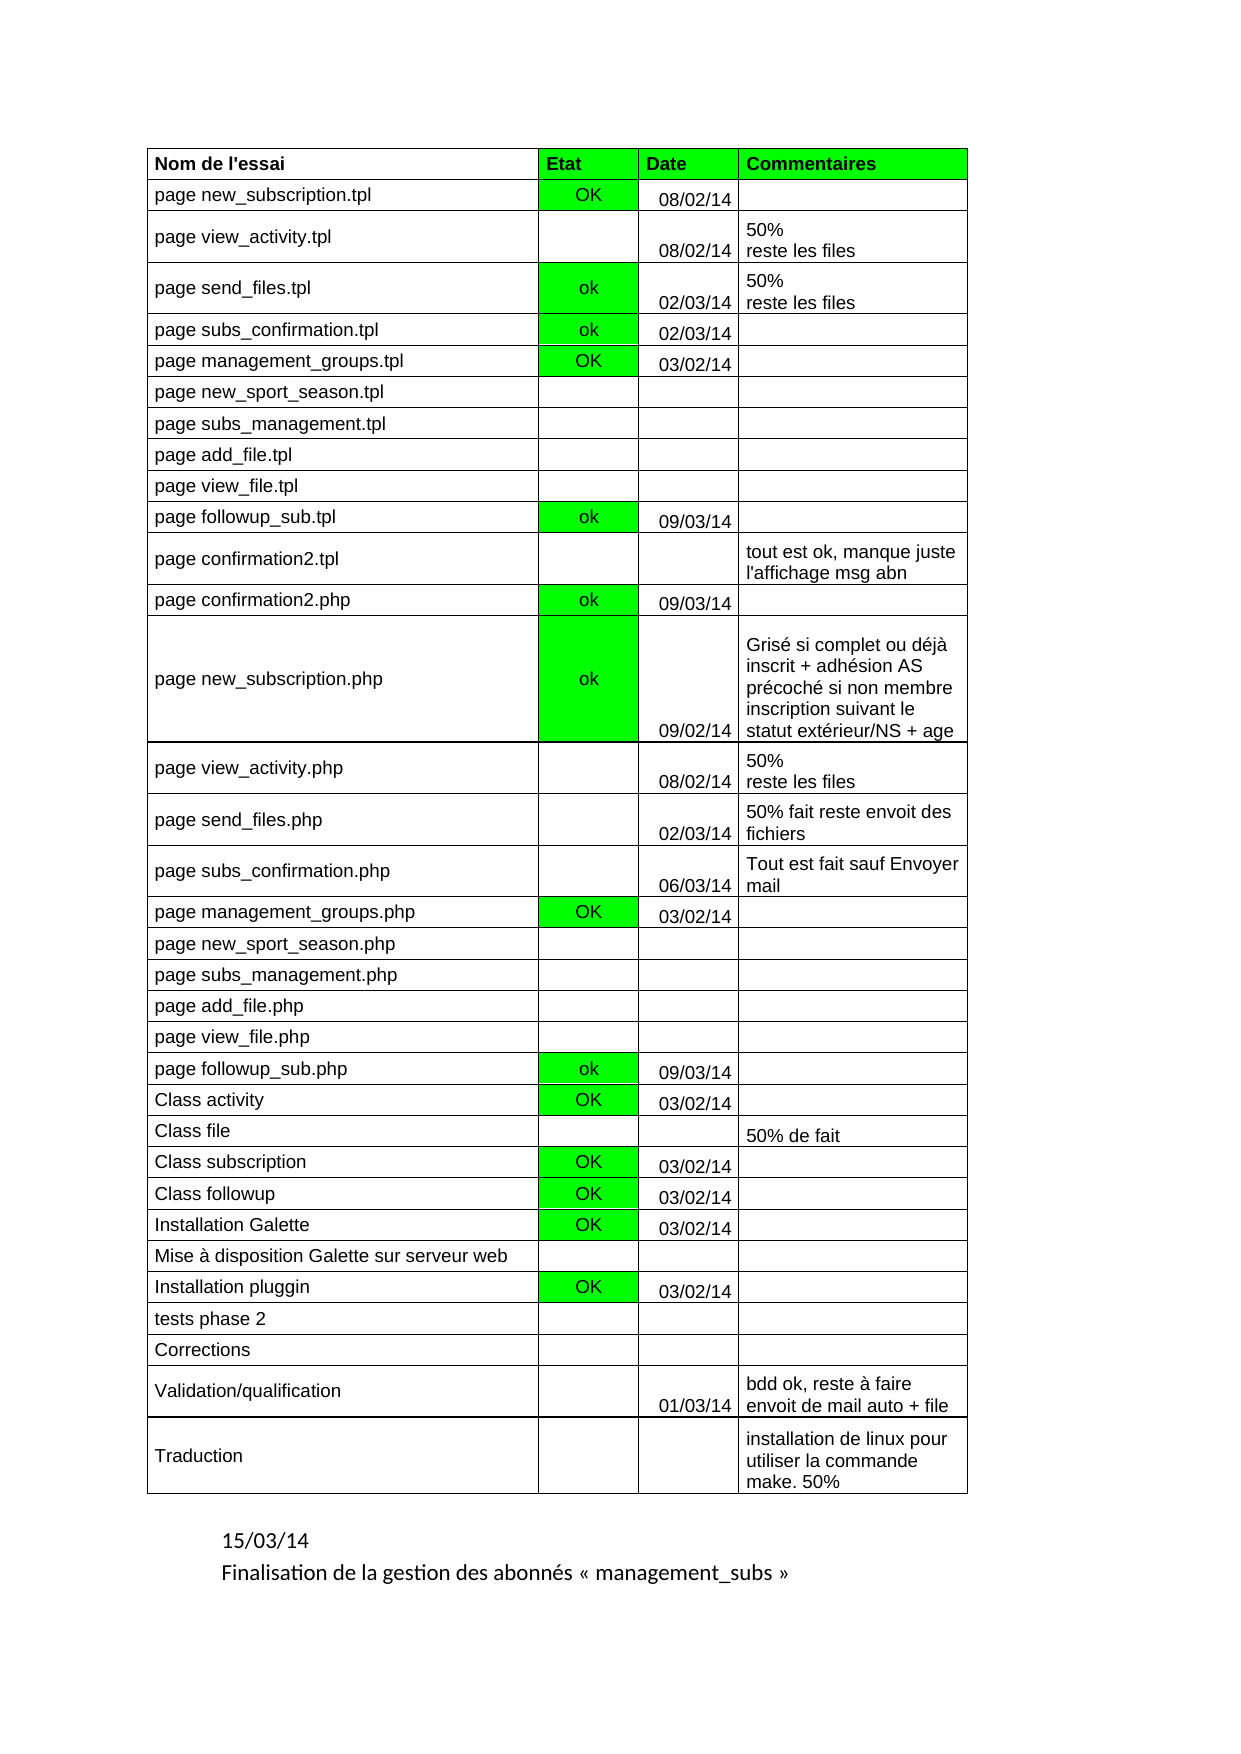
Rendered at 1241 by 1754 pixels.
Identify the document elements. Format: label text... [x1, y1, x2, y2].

table_cell [739, 1335, 967, 1365]
table_cell page subs_confirmation.tpl [148, 314, 538, 344]
table_cell [539, 991, 638, 1021]
table_cell tout est ok, manque juste l'affichage msg abn [739, 533, 967, 583]
table_cell page add_file.tpl [148, 439, 538, 469]
table_cell [639, 1335, 738, 1365]
table_cell 02/03/14 [639, 794, 738, 844]
table_cell [639, 1022, 738, 1052]
table_cell Class file [148, 1116, 538, 1146]
table_cell page new_subscription.php [148, 616, 538, 741]
table_cell [639, 928, 738, 958]
table_cell [539, 1241, 638, 1271]
table_cell [739, 1303, 967, 1333]
table_cell page view_file.php [148, 1022, 538, 1052]
table_cell 08/02/14 [639, 743, 738, 793]
table_cell 50% fait reste envoit des fichiers [739, 794, 967, 844]
table_cell [539, 533, 638, 583]
table_cell 01/03/14 [639, 1366, 738, 1416]
table_cell [639, 439, 738, 469]
table_cell Class subscription [148, 1147, 538, 1177]
table_cell [739, 314, 967, 344]
table_cell 09/03/14 [639, 585, 738, 615]
table_cell 03/02/14 [639, 346, 738, 376]
table_cell [739, 471, 967, 501]
table_cell [739, 180, 967, 210]
table_cell [739, 928, 967, 958]
table_cell Date [639, 149, 738, 179]
table_cell 09/02/14 [639, 616, 738, 741]
table_cell 02/03/14 [639, 314, 738, 344]
table_cell [639, 471, 738, 501]
table_cell [739, 897, 967, 927]
table_cell installation de linux pour utiliser la commande make. 50% [739, 1418, 967, 1493]
table_cell [539, 846, 638, 896]
table_cell page view_activity.tpl [148, 211, 538, 262]
table_cell page view_file.tpl [148, 471, 538, 501]
table_cell Class followup [148, 1178, 538, 1208]
table_cell 03/02/14 [639, 1178, 738, 1208]
table_cell [639, 1303, 738, 1333]
table_cell [539, 1335, 638, 1365]
table_cell ok [539, 502, 638, 532]
table_cell Commentaires [739, 149, 967, 179]
table_cell [539, 471, 638, 501]
table_cell [539, 377, 638, 407]
table_cell Etat [539, 149, 638, 179]
table_cell Traduction [148, 1418, 538, 1493]
table_cell Nom de l'essai [148, 149, 538, 179]
table_cell 50% reste les files [739, 211, 967, 262]
table_cell [539, 928, 638, 958]
table_cell page followup_sub.php [148, 1053, 538, 1083]
table_cell ok [539, 585, 638, 615]
table_cell OK [539, 180, 638, 210]
table_cell [739, 439, 967, 469]
table_cell tests phase 2 [148, 1303, 538, 1333]
table_cell OK [539, 1085, 638, 1115]
table_cell [539, 1116, 638, 1146]
table_cell [639, 377, 738, 407]
table_cell [739, 1178, 967, 1208]
table_cell [739, 991, 967, 1021]
table_cell [739, 1147, 967, 1177]
table_cell [639, 991, 738, 1021]
table_cell 09/03/14 [639, 502, 738, 532]
table_cell page subs_confirmation.php [148, 846, 538, 896]
table_cell 09/03/14 [639, 1053, 738, 1083]
table_cell [539, 743, 638, 793]
table_cell 08/02/14 [639, 180, 738, 210]
table_cell [539, 439, 638, 469]
table_cell OK [539, 1147, 638, 1177]
table_cell [639, 960, 738, 990]
table_cell Tout est fait sauf Envoyer mail [739, 846, 967, 896]
table_cell OK [539, 1210, 638, 1240]
table_cell Corrections [148, 1335, 538, 1365]
table_cell [539, 1418, 638, 1493]
text Finalisation de la gestion des abonnés « management_subs » [148, 1558, 1093, 1586]
table_cell [739, 346, 967, 376]
table_cell 03/02/14 [639, 1210, 738, 1240]
table_cell page followup_sub.tpl [148, 502, 538, 532]
table_cell [639, 408, 738, 438]
table_cell page new_subscription.tpl [148, 180, 538, 210]
table_cell page confirmation2.tpl [148, 533, 538, 583]
table_cell page subs_management.php [148, 960, 538, 990]
table_cell ok [539, 314, 638, 344]
table_cell Class activity [148, 1085, 538, 1115]
table_cell Mise à disposition Galette sur serveur web [148, 1241, 538, 1271]
table_cell [739, 585, 967, 615]
table_cell 03/02/14 [639, 1272, 738, 1302]
table_cell [739, 1022, 967, 1052]
table_cell bdd ok, reste à faire envoit de mail auto + file [739, 1366, 967, 1416]
table_cell page confirmation2.php [148, 585, 538, 615]
table_cell page management_groups.tpl [148, 346, 538, 376]
table_cell page management_groups.php [148, 897, 538, 927]
table_cell [739, 1272, 967, 1302]
table_cell page send_files.php [148, 794, 538, 844]
table_cell [739, 408, 967, 438]
table_cell [739, 377, 967, 407]
table_cell [539, 1303, 638, 1333]
table_cell 50% reste les files [739, 263, 967, 313]
table_cell page subs_management.tpl [148, 408, 538, 438]
table_cell 03/02/14 [639, 1085, 738, 1115]
table_cell Installation pluggin [148, 1272, 538, 1302]
table_cell ok [539, 616, 638, 741]
table_cell Validation/qualification [148, 1366, 538, 1416]
table_cell OK [539, 1178, 638, 1208]
table_cell Installation Galette [148, 1210, 538, 1240]
table_cell 50% de fait [739, 1116, 967, 1146]
table_cell 08/02/14 [639, 211, 738, 262]
table_cell [639, 1116, 738, 1146]
text 15/03/14 [148, 1526, 1093, 1554]
table_cell OK [539, 1272, 638, 1302]
table_cell [539, 960, 638, 990]
table_cell page new_sport_season.php [148, 928, 538, 958]
table_cell [739, 960, 967, 990]
table_cell page send_files.tpl [148, 263, 538, 313]
table_cell [639, 1418, 738, 1493]
table_cell 03/02/14 [639, 1147, 738, 1177]
table_cell [739, 1085, 967, 1115]
table_cell [739, 1241, 967, 1271]
table_cell [639, 533, 738, 583]
table_cell 03/02/14 [639, 897, 738, 927]
table_cell OK [539, 346, 638, 376]
table_cell [739, 1210, 967, 1240]
table_cell 06/03/14 [639, 846, 738, 896]
table_cell 50% reste les files [739, 743, 967, 793]
table_cell [539, 1022, 638, 1052]
table_cell ok [539, 1053, 638, 1083]
table_cell [739, 502, 967, 532]
table_cell ok [539, 263, 638, 313]
table_cell page view_activity.php [148, 743, 538, 793]
table_cell [539, 408, 638, 438]
table_cell [539, 211, 638, 262]
table_cell 02/03/14 [639, 263, 738, 313]
table_cell [639, 1241, 738, 1271]
table_cell Grisé si complet ou déjà inscrit + adhésion AS précoché si non membre inscription suivant le statut extérieur/NS + age [739, 616, 967, 741]
table_cell [539, 794, 638, 844]
table_cell page add_file.php [148, 991, 538, 1021]
table_cell OK [539, 897, 638, 927]
table_cell [739, 1053, 967, 1083]
table_cell page new_sport_season.tpl [148, 377, 538, 407]
table_cell [539, 1366, 638, 1416]
